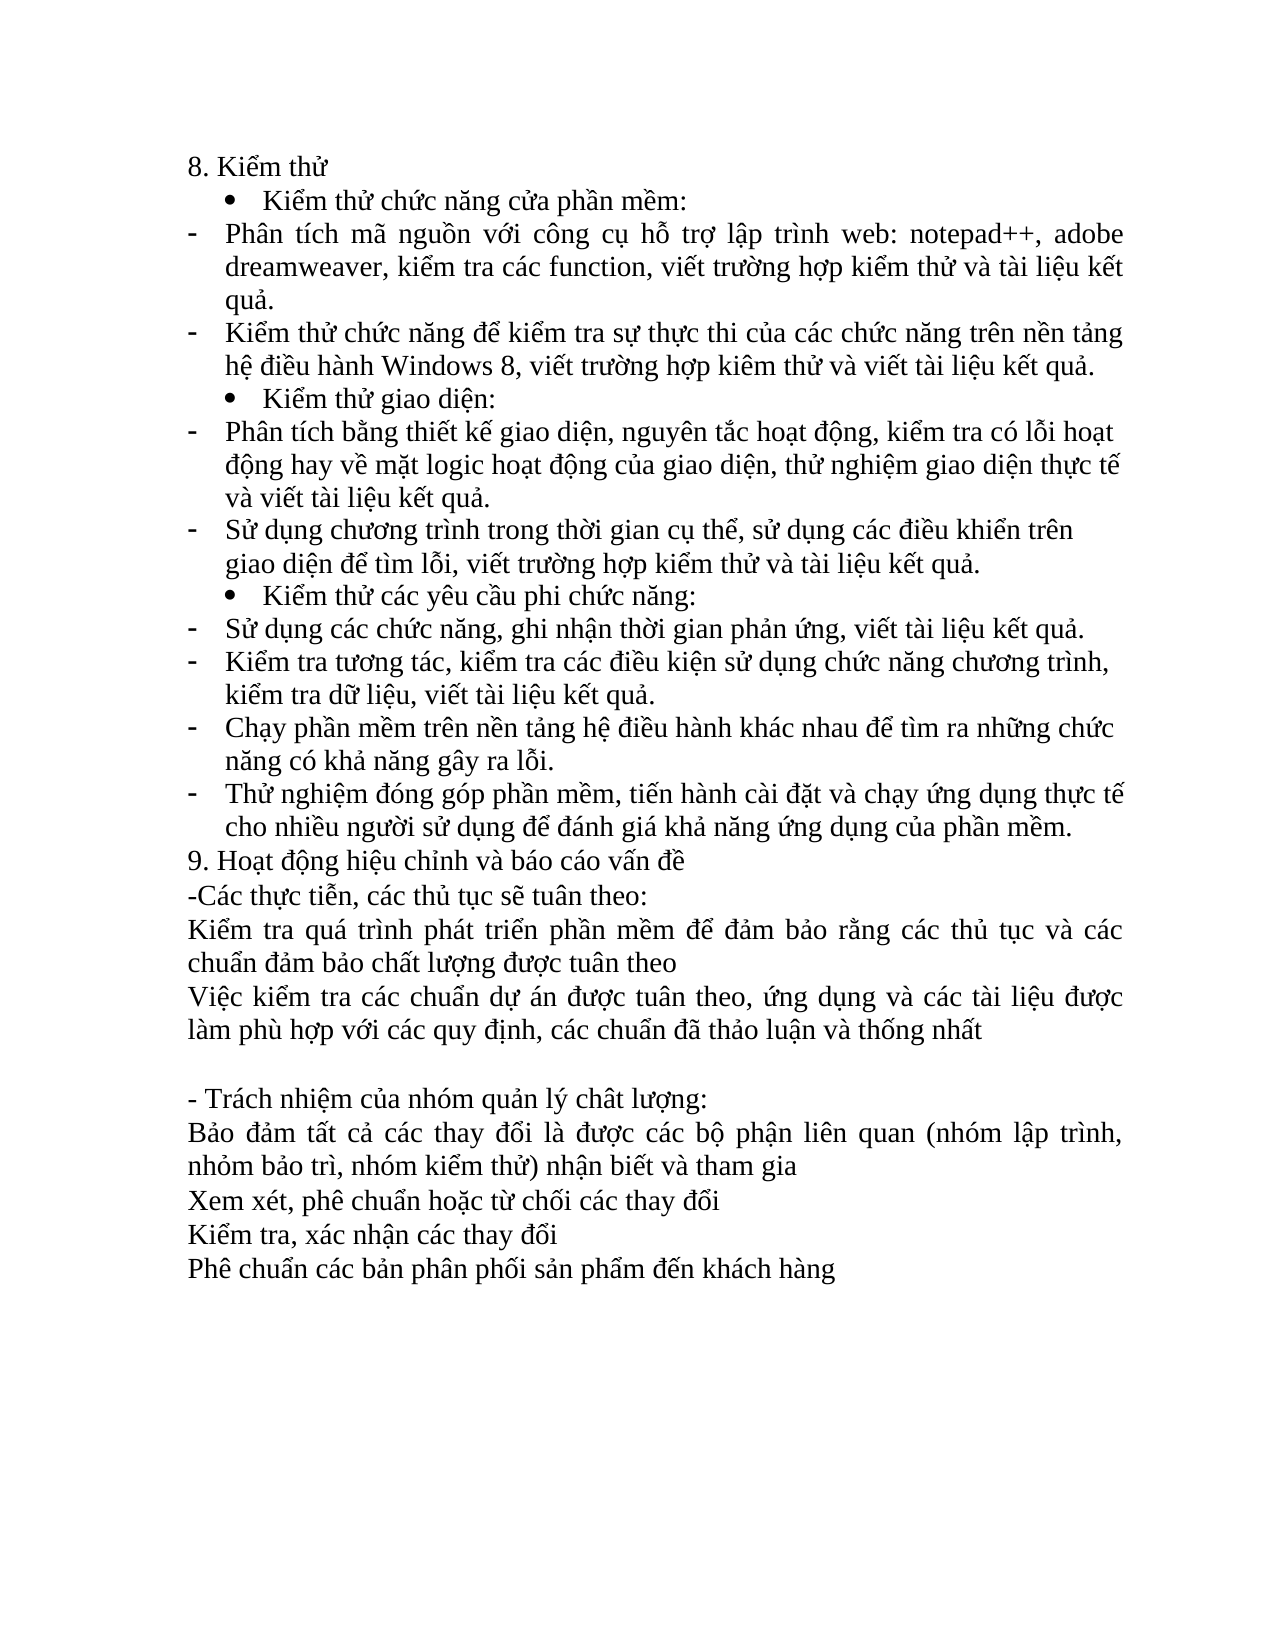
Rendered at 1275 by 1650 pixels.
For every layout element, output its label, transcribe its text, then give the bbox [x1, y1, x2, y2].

text 9. Hoạt động hiệu chỉnh và báo cáo vấn đề [187, 844, 1125, 877]
text Kiểm tra quá trình phát triển phần mềm để đảm bảo rằng các thủ tục và các chuẩn đảm bảo chất lượng được tuân theo [187, 913, 1125, 979]
text Việc kiểm tra các chuẩn dự án được tuân theo, ứng dụng và các tài liệu được làm phù hợp với các quy định, các chuẩn đã thảo luận và thống nhất [187, 980, 1125, 1046]
list Chạy phần mềm trên nền tảng hệ điều hành khác nhau để tìm ra những chức năng có khả năng gây ra lỗi. [187, 711, 1125, 777]
list Kiểm thử chức năng để kiểm tra sự thực thi của các chức năng trên nền tảng hệ điều hành Windows 8, viết trường hợp kiêm thử và viết tài liệu kết quả. [187, 316, 1125, 382]
list Kiểm thử chức năng cửa phần mềm: [225, 184, 1125, 217]
text Kiểm tra, xác nhận các thay đổi [187, 1218, 1125, 1251]
list Sử dụng các chức năng, ghi nhận thời gian phản ứng, viết tài liệu kết quả. [187, 612, 1125, 645]
list Kiểm thử giao diện: [225, 382, 1125, 415]
text - Trách nhiệm của nhóm quản lý chât lượng: [187, 1082, 1125, 1115]
list Thử nghiệm đóng góp phần mềm, tiến hành cài đặt và chạy ứng dụng thực tế cho nhiều người sử dụng để đánh giá khả năng ứng dụng của phần mềm. [187, 777, 1125, 843]
text Xem xét, phê chuẩn hoặc từ chối các thay đổi [187, 1184, 1125, 1216]
list Sử dụng chương trình trong thời gian cụ thể, sử dụng các điều khiển trên giao diện để tìm lỗi, viết trường hợp kiểm thử và tài liệu kết quả. [187, 513, 1125, 579]
text 8. Kiểm thử [151, 150, 1125, 183]
list Phân tích bằng thiết kế giao diện, nguyên tắc hoạt động, kiểm tra có lỗi hoạt động hay về mặt logic hoạt động của giao diện, thử nghiệm giao diện thực tế và viết tài liệu kết quả. [187, 415, 1125, 513]
list Kiểm thử các yêu cầu phi chức năng: [225, 579, 1125, 612]
list Phân tích mã nguồn với công cụ hỗ trợ lập trình web: notepad++, adobe dreamweaver, kiểm tra các function, viết trường hợp kiểm thử và tài liệu kết quả. [187, 217, 1125, 316]
text -Các thực tiễn, các thủ tục sẽ tuân theo: [187, 879, 1125, 911]
text Bảo đảm tất cả các thay đổi là được các bộ phận liên quan (nhóm lập trình, nhỏm bảo trì, nhóm kiểm thử) nhận biết và tham gia [187, 1116, 1125, 1182]
list Kiểm tra tương tác, kiểm tra các điều kiện sử dụng chức năng chương trình, kiểm tra dữ liệu, viết tài liệu kết quả. [187, 645, 1125, 711]
text Phê chuẩn các bản phân phối sản phẩm đến khách hàng [187, 1252, 1125, 1285]
